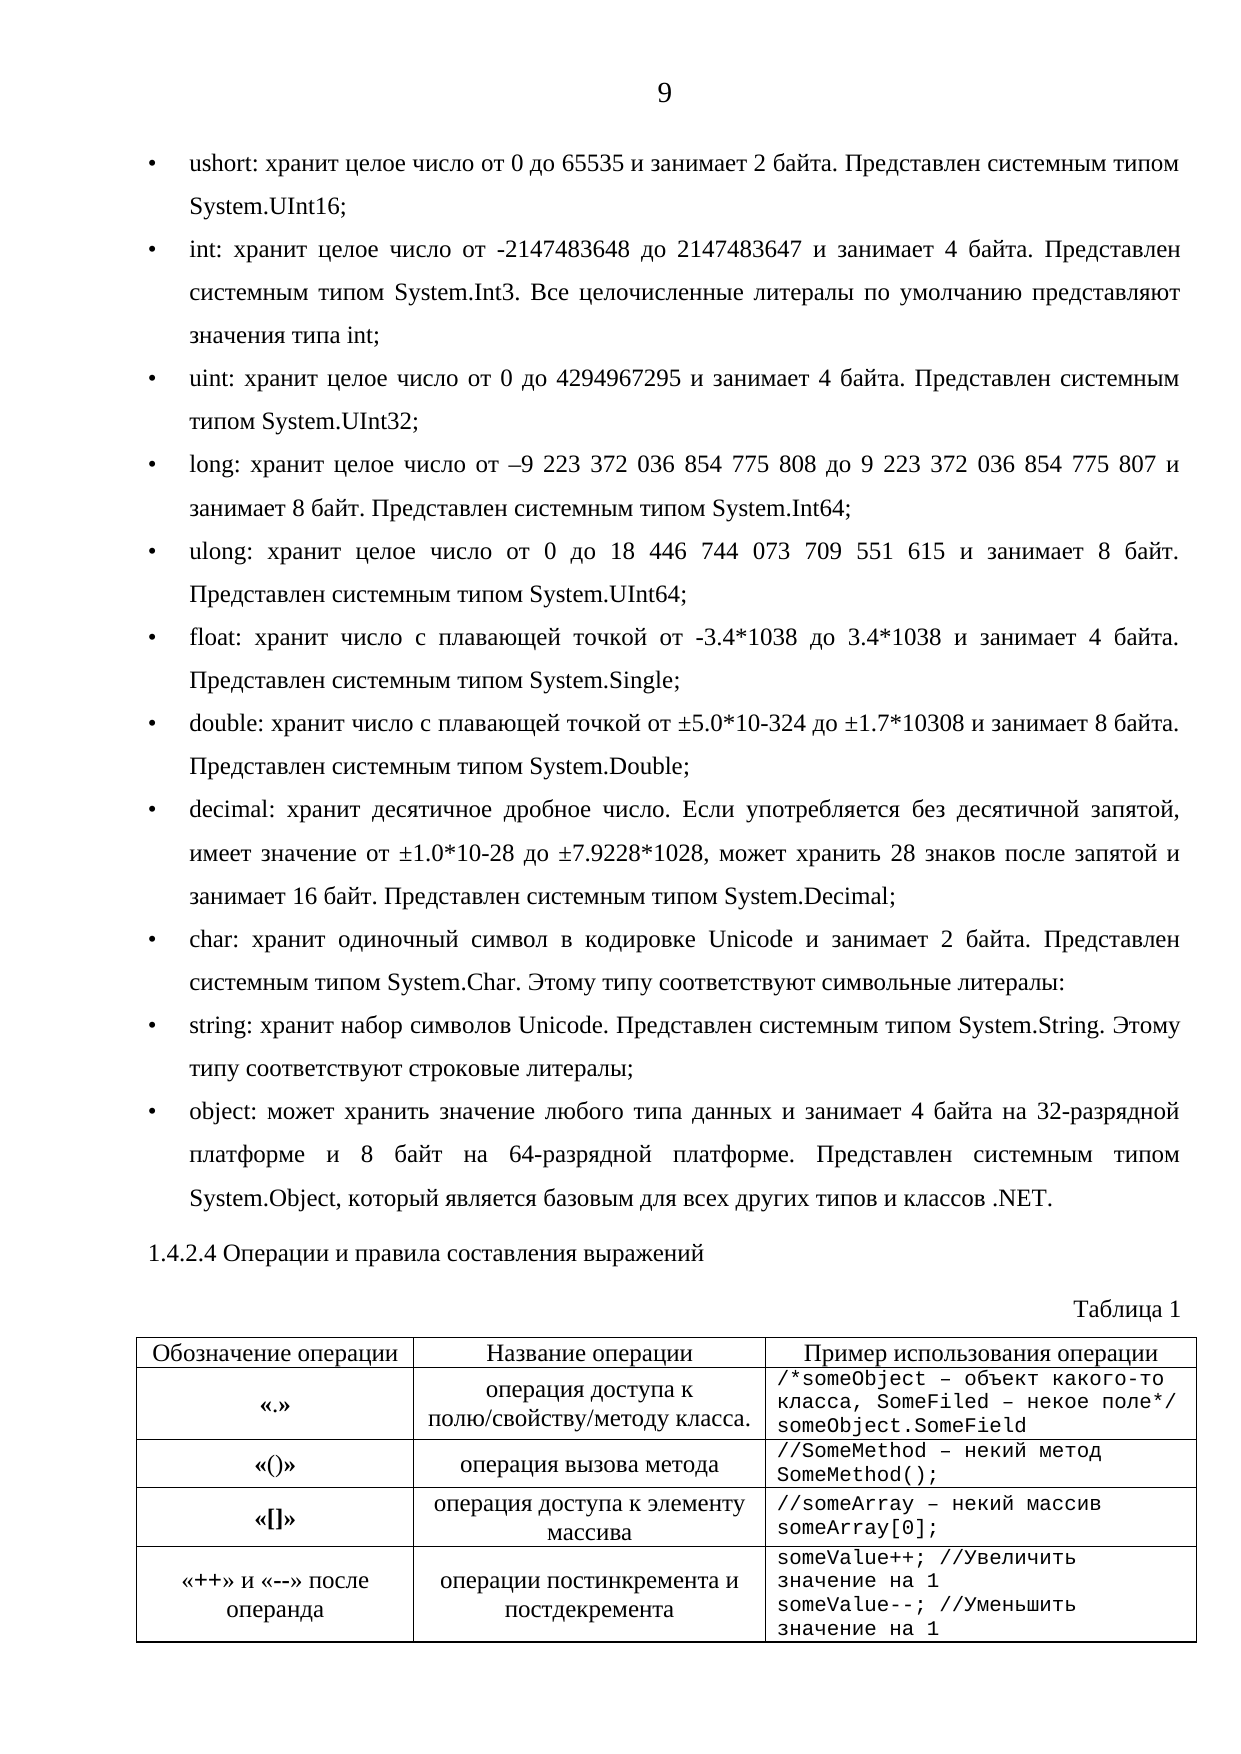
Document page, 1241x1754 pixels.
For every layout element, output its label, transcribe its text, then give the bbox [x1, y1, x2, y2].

table_cell //someArray – некий массив someArray[0]; [766, 1488, 1196, 1546]
list uint: хранит целое число от 0 до 4294967295 и занимает 4 байта. Представлен системным типом System.UInt32; [148, 363, 1181, 435]
subtitle 1.4.2.4 Операции и правила составления выражений [148, 1238, 1181, 1267]
list ulong: хранит целое число от 0 до 18 446 744 073 709 551 615 и занимает 8 байт. Представлен системным типом System.UInt64; [148, 536, 1181, 608]
list string: хранит набор символов Unicode. Представлен системным типом System.String. Этому типу соответствуют строковые литералы; [148, 1010, 1181, 1082]
table_cell операции постинкремента и постдекремента [414, 1547, 765, 1641]
table_cell //SomeMethod – некий метод SomeMethod(); [766, 1440, 1196, 1487]
list double: хранит число с плавающей точкой от ±5.0*10-324 до ±1.7*10308 и занимает 8 байта. Представлен системным типом System.Double; [148, 708, 1181, 780]
list long: хранит целое число от –9 223 372 036 854 775 808 до 9 223 372 036 854 775 807 и занимает 8 байт. Представлен системным типом System.Int64; [148, 449, 1181, 521]
table_cell «()» [137, 1440, 413, 1487]
table_header Пример использования операции [766, 1338, 1196, 1367]
list ushort: хранит целое число от 0 до 65535 и занимает 2 байта. Представлен системным типом System.UInt16; [148, 148, 1181, 219]
table_header Обозначение операции [137, 1338, 413, 1367]
list char: хранит одиночный символ в кодировке Unicode и занимает 2 байта. Представлен системным типом System.Char. Этому типу соответствуют символьные литералы: [148, 924, 1181, 996]
table_header Название операции [414, 1338, 765, 1367]
table_cell операция доступа к элементу массива [414, 1488, 765, 1546]
table_cell «[]» [137, 1488, 413, 1546]
list decimal: хранит десятичное дробное число. Если употребляется без десятичной запятой, имеет значение от ±1.0*10-28 до ±7.9228*1028, может хранить 28 знаков после запятой и занимает 16 байт. Представлен системным типом System.Decimal; [148, 794, 1181, 909]
list float: хранит число с плавающей точкой от -3.4*1038 до 3.4*1038 и занимает 4 байта. Представлен системным типом System.Single; [148, 622, 1181, 694]
table_cell операция доступа к полю/свойству/методу класса. [414, 1368, 765, 1439]
table_cell «.» [137, 1368, 413, 1439]
list int: хранит целое число от -2147483648 до 2147483647 и занимает 4 байта. Представлен системным типом System.Int3. Все целочисленные литералы по умолчанию представляют значения типа int; [148, 234, 1181, 349]
table_cell операция вызова метода [414, 1440, 765, 1487]
list object: может хранить значение любого типа данных и занимает 4 байта на 32-разрядной платформе и 8 байт на 64-разрядной платформе. Представлен системным типом System.Object, который является базовым для всех других типов и классов .NET. [148, 1096, 1181, 1211]
table_cell «++» и «--» после операнда [137, 1547, 413, 1641]
table_cell /*someObject – объект какого-то класса, SomeFiled – некое поле*/ someObject.SomeField [766, 1368, 1196, 1439]
table_cell someValue++; //Увеличить значение на 1 someValue--; //Уменьшить значение на 1 [766, 1547, 1196, 1641]
text Таблица 1 [148, 1294, 1181, 1323]
